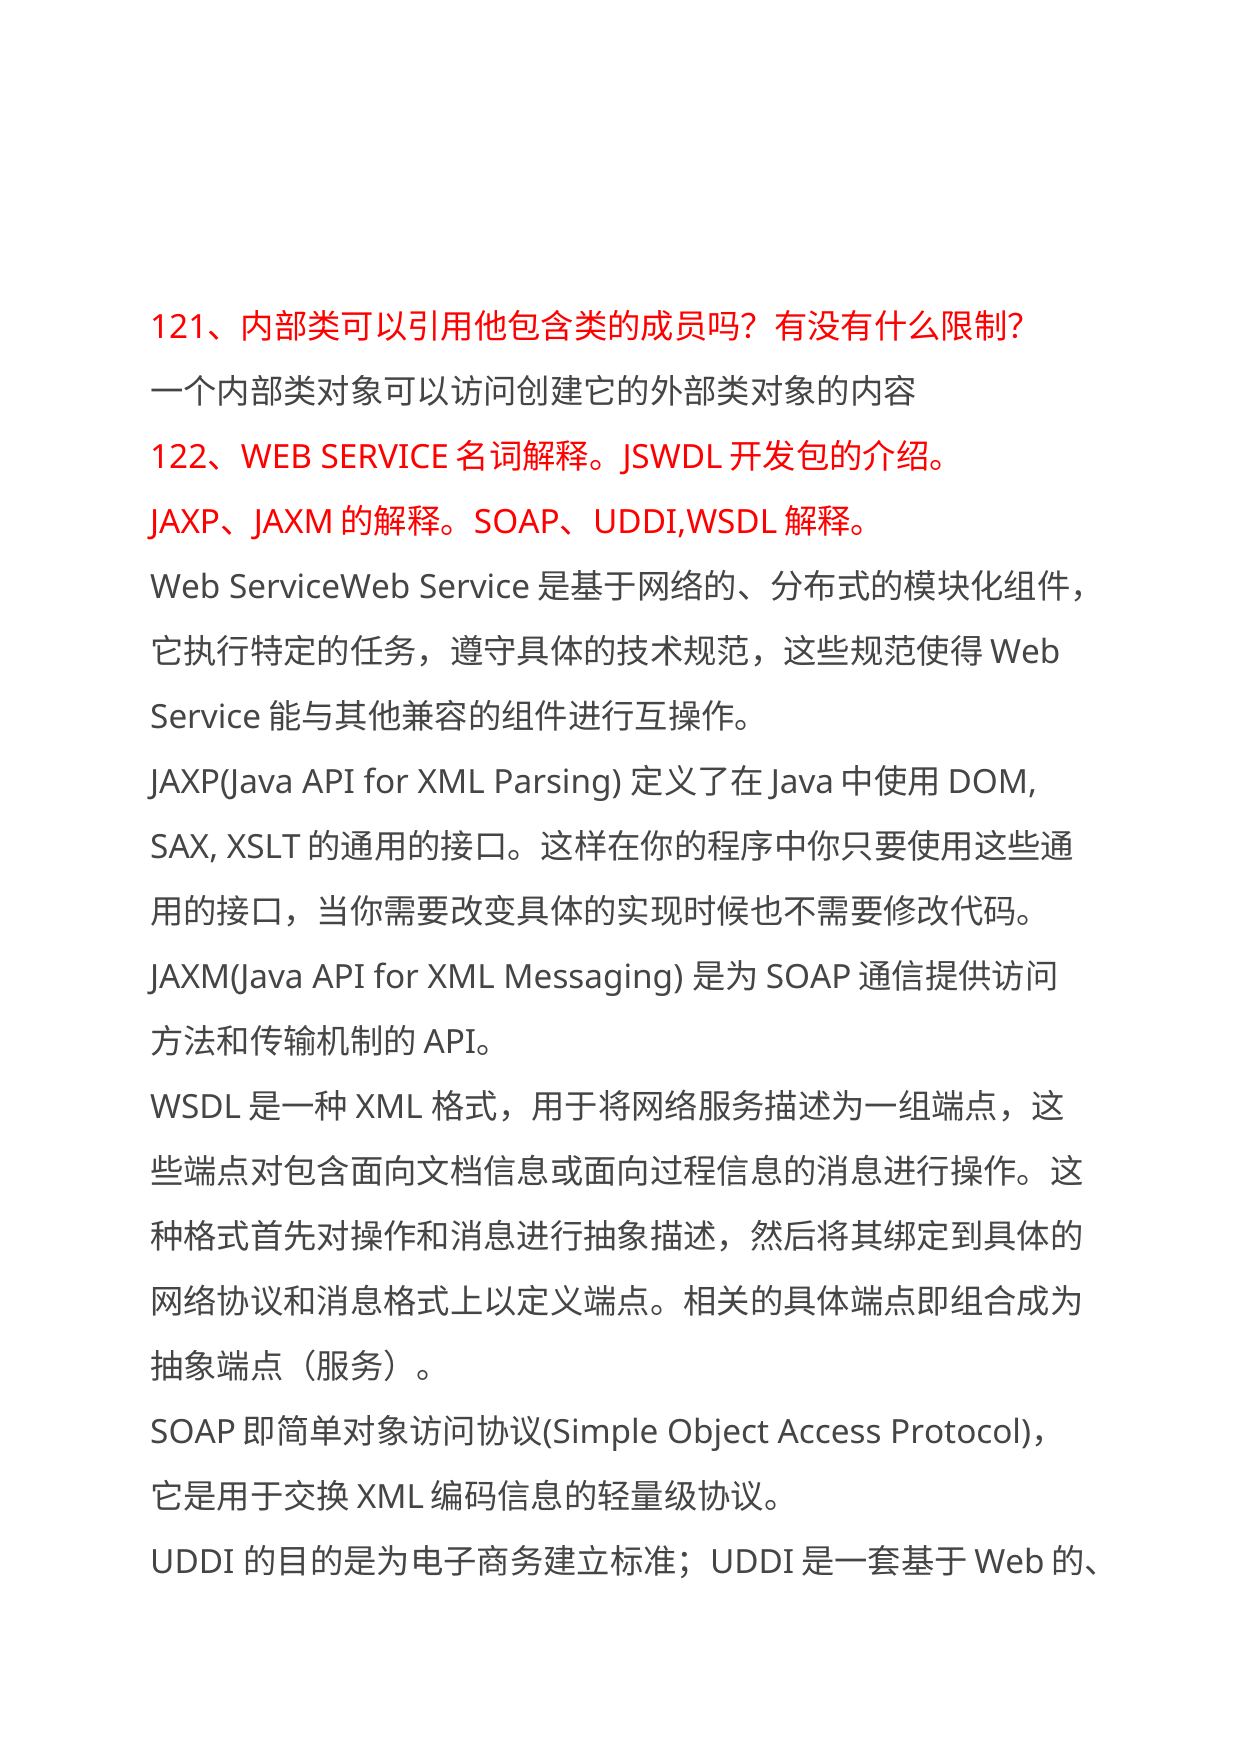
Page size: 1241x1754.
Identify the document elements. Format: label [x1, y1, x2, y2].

text [150, 162, 1090, 1592]
